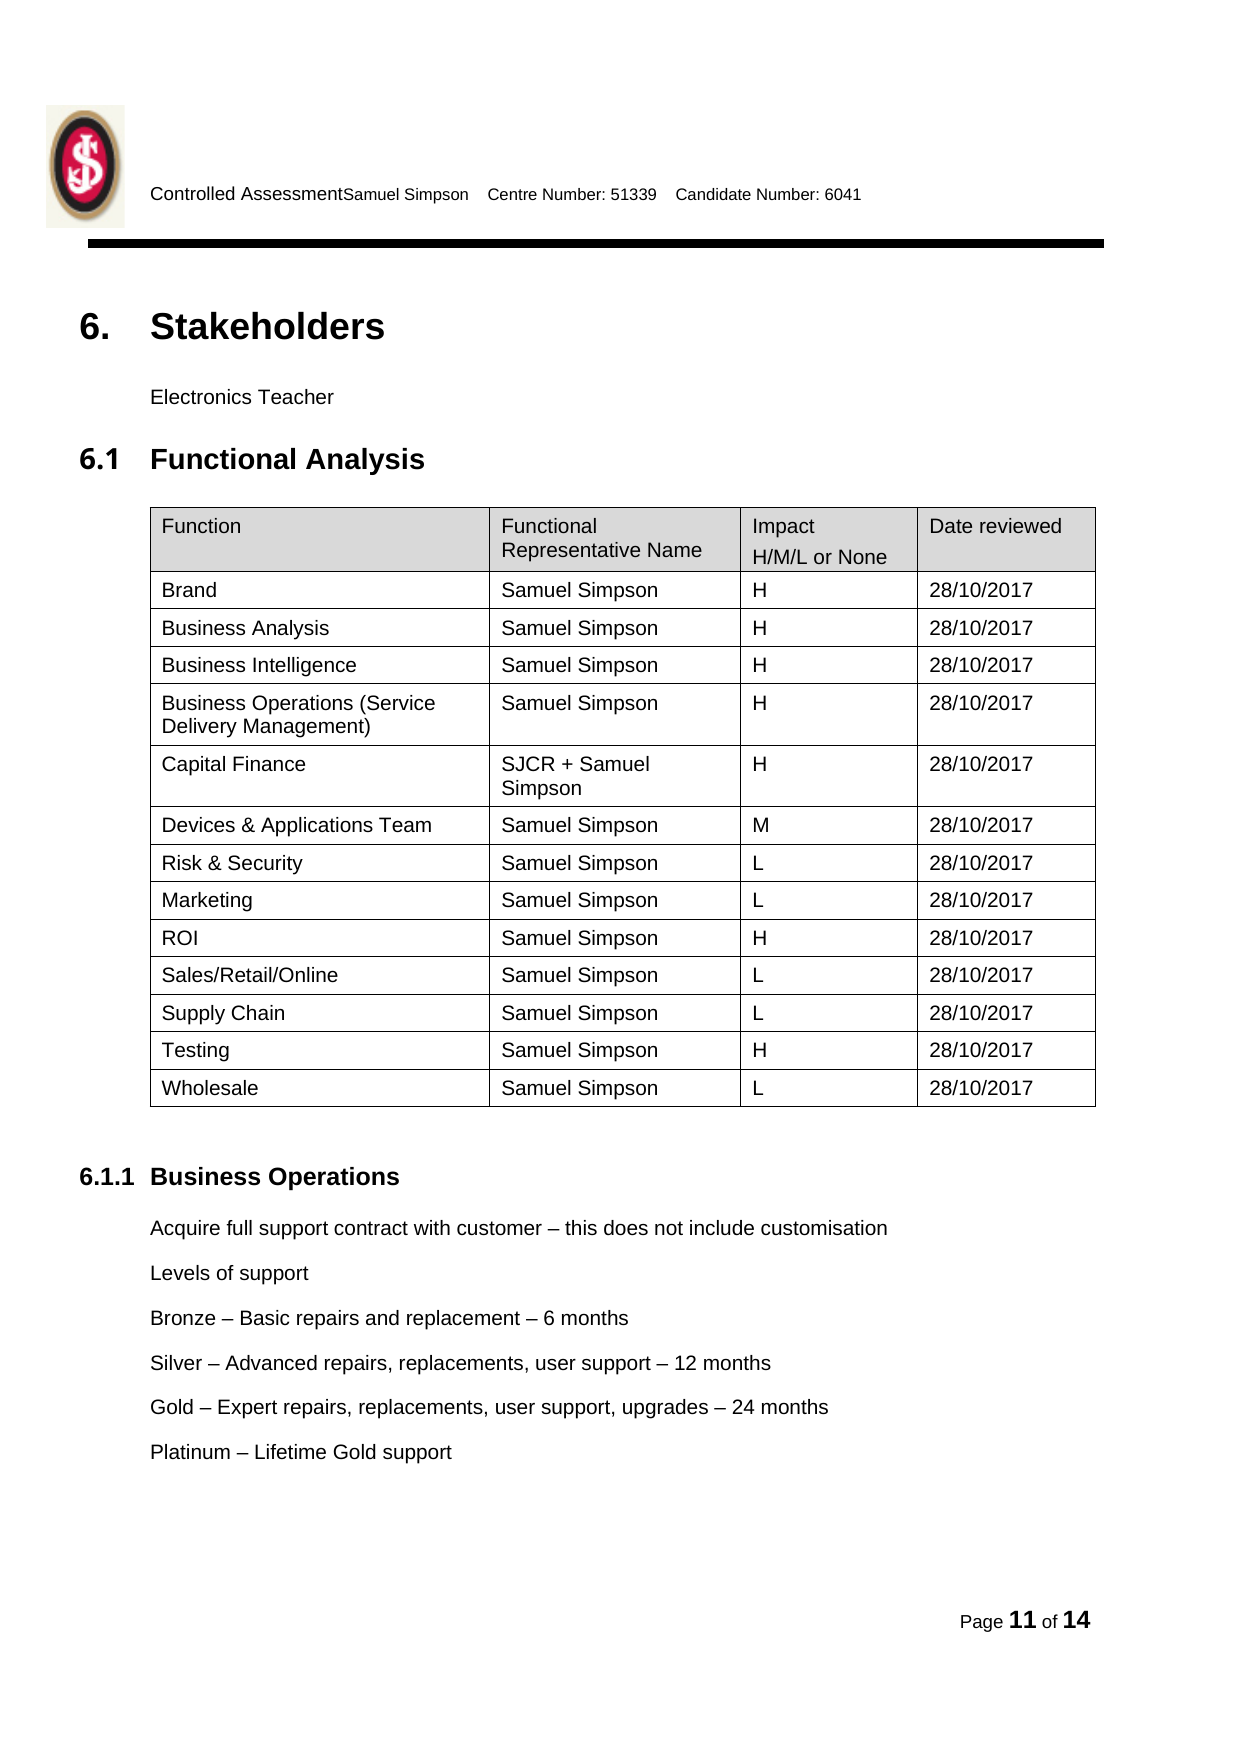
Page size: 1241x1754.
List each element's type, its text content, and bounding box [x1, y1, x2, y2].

table_cell Capital Finance [151, 746, 489, 806]
text Gold – Expert repairs, replacements, user support, upgrades – 24 months [150, 1395, 1090, 1419]
table_cell SJCR + Samuel Simpson [490, 746, 740, 806]
table_cell Samuel Simpson [490, 807, 740, 843]
table_cell H [741, 572, 917, 608]
table_cell Samuel Simpson [490, 957, 740, 993]
table_cell L [741, 845, 917, 881]
table_cell H [741, 1032, 917, 1068]
table_cell 28/10/2017 [918, 920, 1095, 956]
table_cell 28/10/2017 [918, 1032, 1095, 1068]
table_cell Brand [151, 572, 489, 608]
table_cell 28/10/2017 [918, 882, 1095, 918]
table_cell Business Intelligence [151, 647, 489, 683]
text Silver – Advanced repairs, replacements, user support – 12 months [150, 1350, 1090, 1374]
text Electronics Teacher [150, 385, 1090, 409]
table_cell Samuel Simpson [490, 920, 740, 956]
text Bronze – Basic repairs and replacement – 6 months [150, 1306, 1090, 1329]
text Acquire full support contract with customer – this does not include customisation [150, 1216, 1090, 1240]
table_cell Sales/Retail/Online [151, 957, 489, 993]
table_cell H [741, 647, 917, 683]
table_cell H [741, 920, 917, 956]
table_cell Samuel Simpson [490, 1032, 740, 1068]
table_cell Samuel Simpson [490, 609, 740, 646]
table_cell 28/10/2017 [918, 957, 1095, 993]
table_cell Business Analysis [151, 609, 489, 646]
table_cell 28/10/2017 [918, 1070, 1095, 1106]
table_cell Samuel Simpson [490, 845, 740, 881]
table_cell L [741, 1070, 917, 1106]
table_cell L [741, 882, 917, 918]
table_cell Business Operations (Service Delivery Management) [151, 684, 489, 744]
table_cell M [741, 807, 917, 843]
table_cell ROI [151, 920, 489, 956]
table_cell Wholesale [151, 1070, 489, 1106]
table_cell Testing [151, 1032, 489, 1068]
table_cell 28/10/2017 [918, 807, 1095, 843]
table_cell H [741, 746, 917, 806]
table_cell Samuel Simpson [490, 572, 740, 608]
text Levels of support [150, 1261, 1090, 1285]
table_cell H [741, 684, 917, 744]
table_header Date reviewed [918, 508, 1095, 571]
table_header Impact H/M/L or None [741, 508, 917, 571]
table_header Functional Representative Name [490, 508, 740, 571]
table_cell Samuel Simpson [490, 995, 740, 1031]
table_cell Marketing [151, 882, 489, 918]
table_cell L [741, 957, 917, 993]
subtitle Stakeholders [79, 304, 1090, 348]
table_cell Devices & Applications Team [151, 807, 489, 843]
table_cell Samuel Simpson [490, 684, 740, 744]
table_cell 28/10/2017 [918, 609, 1095, 646]
subtitle Functional Analysis [79, 438, 1090, 478]
table_cell 28/10/2017 [918, 995, 1095, 1031]
table_cell H [741, 609, 917, 646]
table_cell 28/10/2017 [918, 684, 1095, 744]
table_cell 28/10/2017 [918, 845, 1095, 881]
table_cell 28/10/2017 [918, 746, 1095, 806]
subtitle Business Operations [79, 1162, 1090, 1191]
table_cell Risk & Security [151, 845, 489, 881]
table_cell Samuel Simpson [490, 1070, 740, 1106]
table_cell Samuel Simpson [490, 882, 740, 918]
picture [46, 105, 125, 228]
table_cell 28/10/2017 [918, 572, 1095, 608]
table_cell L [741, 995, 917, 1031]
table_cell Supply Chain [151, 995, 489, 1031]
text Platinum – Lifetime Gold support [150, 1440, 1090, 1464]
table_cell Samuel Simpson [490, 647, 740, 683]
table_header Function [151, 508, 489, 571]
table_cell 28/10/2017 [918, 647, 1095, 683]
